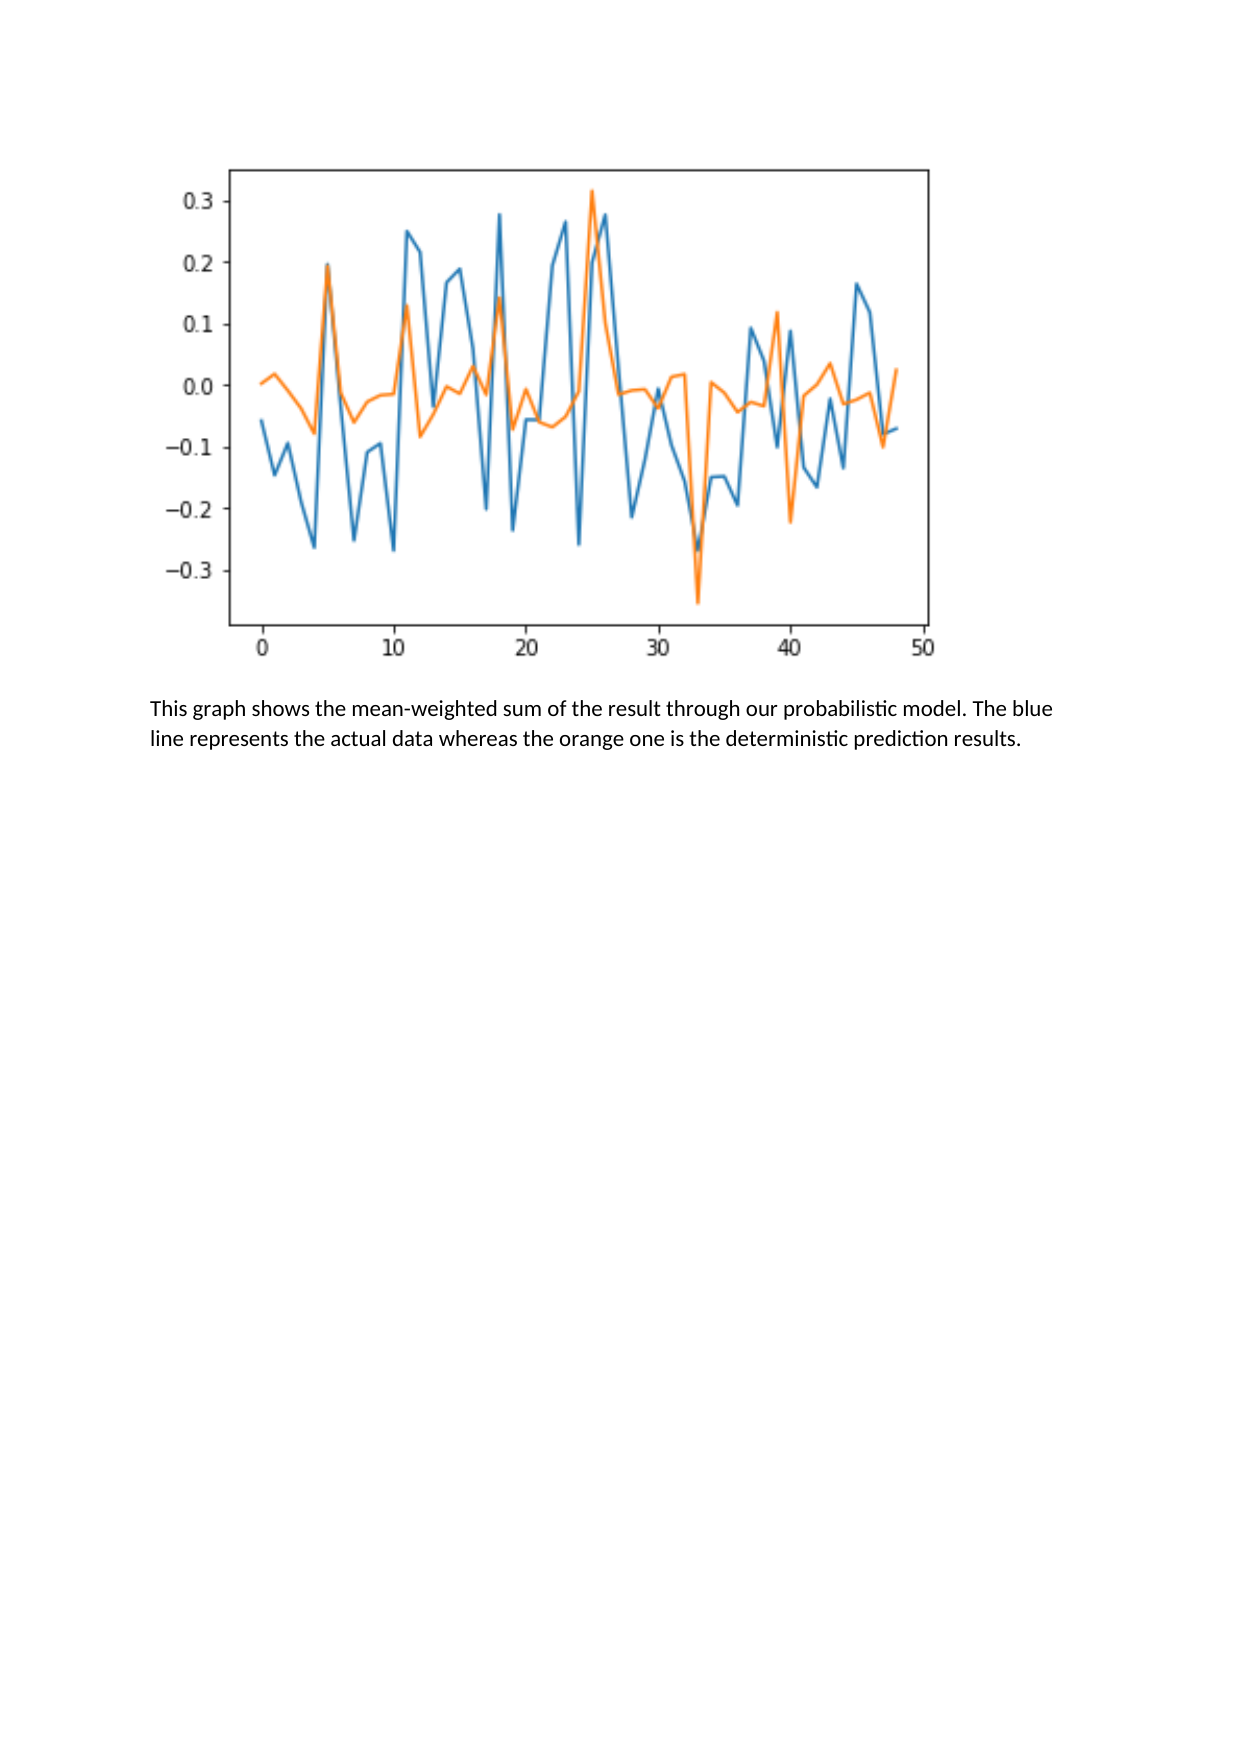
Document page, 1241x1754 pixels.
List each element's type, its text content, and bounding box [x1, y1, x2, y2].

text This graph shows the mean-weighted sum of the result through our probabilistic model. The blue line represents the actual data whereas the orange one is the deterministic prediction results. [150, 694, 1090, 752]
picture [150, 150, 951, 675]
